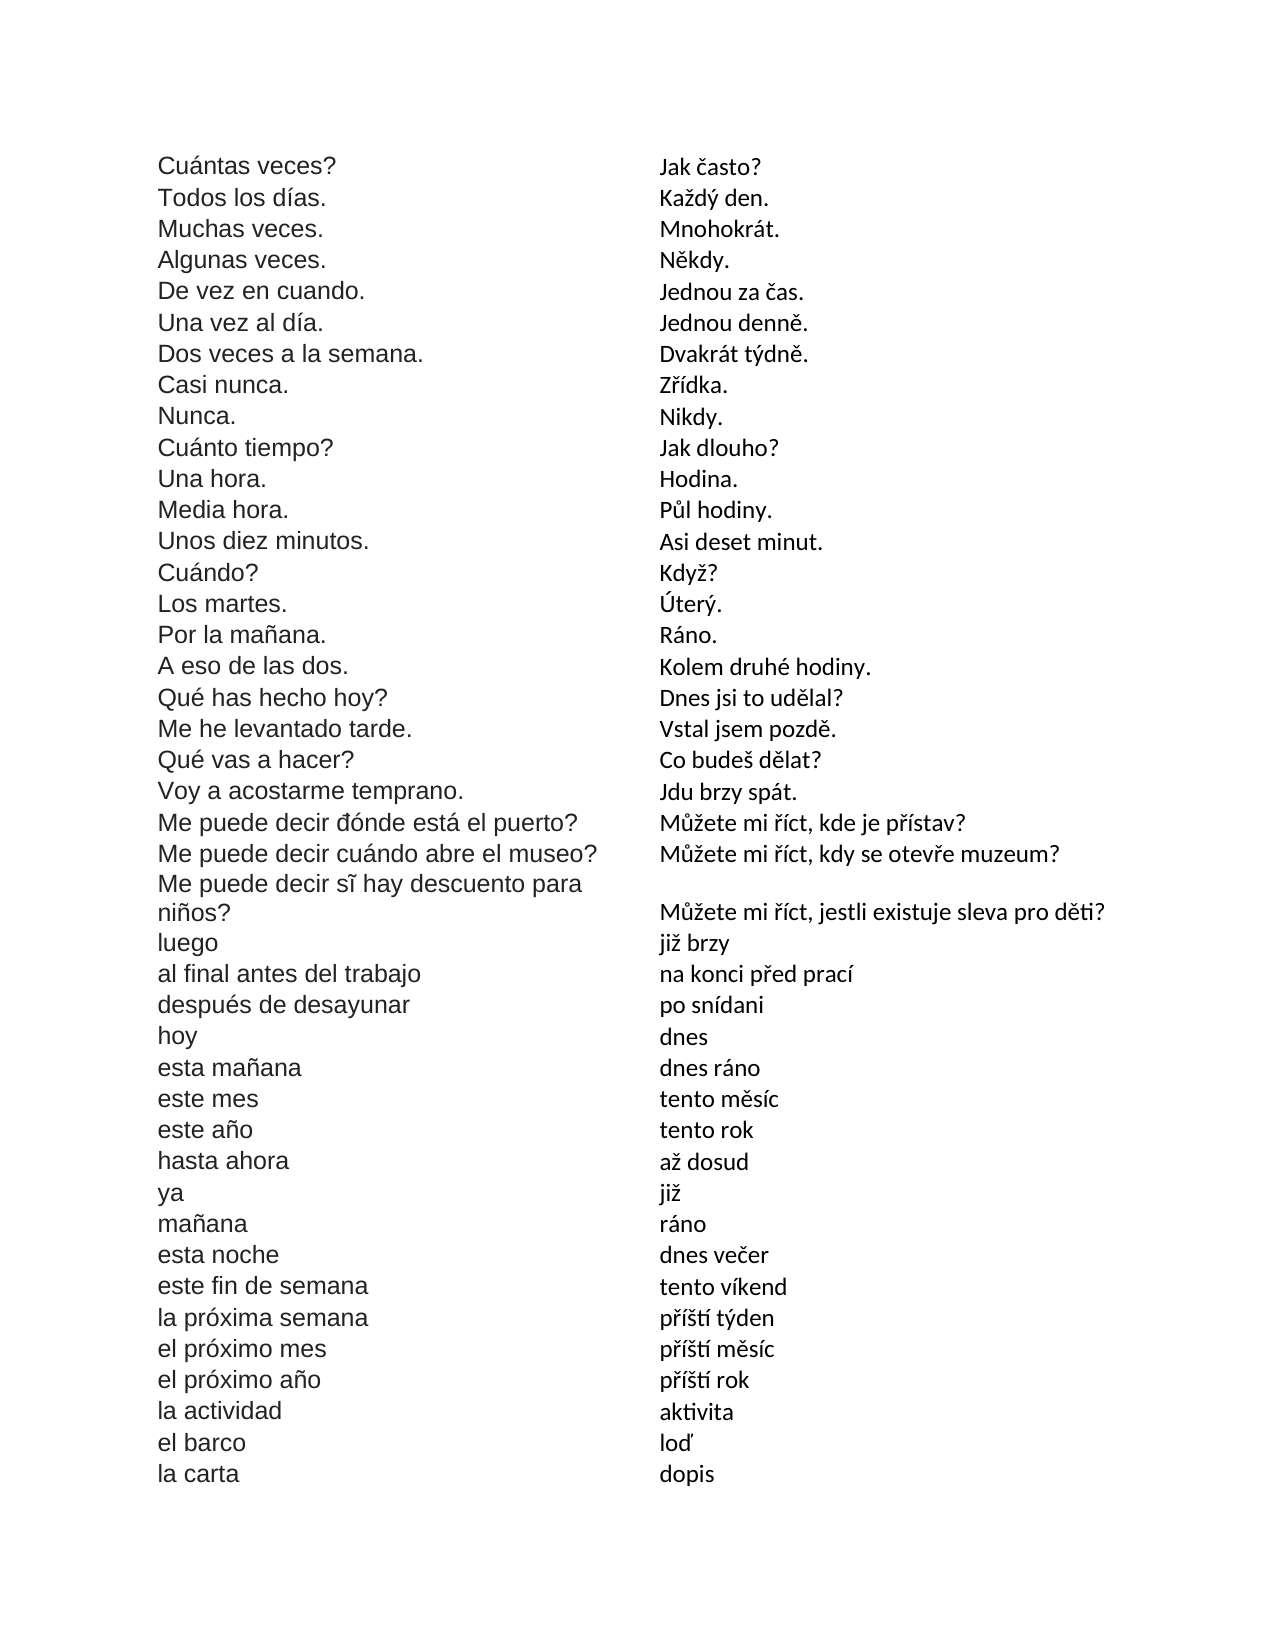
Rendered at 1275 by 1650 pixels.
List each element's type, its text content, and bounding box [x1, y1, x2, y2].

table_header Jak často? [652, 150, 1125, 181]
table_cell el próximo mes [150, 1333, 652, 1364]
table_cell la carta [150, 1458, 652, 1489]
table_cell tento víkend [652, 1270, 1125, 1301]
table_cell Dvakrát týdně. [652, 338, 1125, 369]
table_cell Úterý. [652, 588, 1125, 619]
table_header Cuántas veces? [150, 150, 652, 181]
table_cell Por la mañana. [150, 619, 652, 650]
table_cell Asi deset minut. [652, 525, 1125, 556]
table_cell Hodina. [652, 463, 1125, 494]
table_cell Me puede decir sĩ hay descuento para niños? [150, 869, 652, 926]
table_cell aktivita [652, 1395, 1125, 1426]
table_cell Cuánto tiempo? [150, 431, 652, 462]
table_cell hoy [150, 1020, 652, 1051]
table_cell Voy a acostarme temprano. [150, 775, 652, 806]
table_cell el próximo año [150, 1364, 652, 1395]
table_cell Dos veces a la semana. [150, 338, 652, 369]
table_cell na konci před prací [652, 958, 1125, 989]
table_cell Co budeš dělat? [652, 744, 1125, 775]
table_cell mañana [150, 1208, 652, 1239]
table_cell po snídani [652, 989, 1125, 1020]
table_cell Mnohokrát. [652, 213, 1125, 244]
table_cell Můžete mi říct, kdy se otevře muzeum? [652, 838, 1125, 869]
table_cell Když? [652, 556, 1125, 587]
table_cell dopis [652, 1458, 1125, 1489]
table_cell Ráno. [652, 619, 1125, 650]
table_cell již brzy [652, 926, 1125, 957]
table_cell Qué vas a hacer? [150, 744, 652, 775]
table_cell este fin de semana [150, 1270, 652, 1301]
table_cell Každý den. [652, 181, 1125, 212]
table_cell ya [150, 1176, 652, 1207]
table_cell esta noche [150, 1239, 652, 1270]
table_cell Media hora. [150, 494, 652, 525]
table_cell la próxima semana [150, 1301, 652, 1332]
table_cell až dosud [652, 1145, 1125, 1176]
table_cell Jdu brzy spát. [652, 775, 1125, 806]
table_cell Me puede decir đónde está el puerto? [150, 806, 652, 837]
table_cell Una vez al día. [150, 306, 652, 337]
table_cell este año [150, 1114, 652, 1145]
table_cell tento rok [652, 1114, 1125, 1145]
table_cell příští měsíc [652, 1333, 1125, 1364]
table_cell hasta ahora [150, 1145, 652, 1176]
table_cell Casi nunca. [150, 369, 652, 400]
table_cell již [652, 1176, 1125, 1207]
table_cell Dnes jsi to udělal? [652, 681, 1125, 712]
table_cell Můžete mi říct, kde je přístav? [652, 806, 1125, 837]
table_cell Půl hodiny. [652, 494, 1125, 525]
table_cell Jednou denně. [652, 306, 1125, 337]
table_cell Unos diez minutos. [150, 525, 652, 556]
table_cell Muchas veces. [150, 213, 652, 244]
table_cell Una hora. [150, 463, 652, 494]
table_cell Qué has hecho hoy? [150, 681, 652, 712]
table_cell Jednou za čas. [652, 275, 1125, 306]
table_cell luego [150, 926, 652, 957]
table_cell al final antes del trabajo [150, 958, 652, 989]
table_cell Můžete mi říct, jestli existuje sleva pro děti? [652, 869, 1125, 926]
table_cell el barco [150, 1426, 652, 1457]
table_cell Me he levantado tarde. [150, 713, 652, 744]
table_cell Nikdy. [652, 400, 1125, 431]
table_cell Jak dlouho? [652, 431, 1125, 462]
table_cell Někdy. [652, 244, 1125, 275]
table_cell Vstal jsem pozdě. [652, 713, 1125, 744]
table_cell la actividad [150, 1395, 652, 1426]
table_cell este mes [150, 1083, 652, 1114]
table_cell Los martes. [150, 588, 652, 619]
table_cell A eso de las dos. [150, 650, 652, 681]
table_cell Kolem druhé hodiny. [652, 650, 1125, 681]
table_cell Zřídka. [652, 369, 1125, 400]
table_cell dnes [652, 1020, 1125, 1051]
table_cell příští týden [652, 1301, 1125, 1332]
table_cell De vez en cuando. [150, 275, 652, 306]
table_cell Todos los días. [150, 181, 652, 212]
table_cell Cuándo? [150, 556, 652, 587]
table_cell dnes ráno [652, 1051, 1125, 1082]
table_cell Nunca. [150, 400, 652, 431]
table_cell tento měsíc [652, 1083, 1125, 1114]
table_cell dnes večer [652, 1239, 1125, 1270]
table_cell Me puede decir cuándo abre el museo? [150, 838, 652, 869]
table_cell esta mañana [150, 1051, 652, 1082]
table_cell ráno [652, 1208, 1125, 1239]
table_cell Algunas veces. [150, 244, 652, 275]
table_cell loď [652, 1426, 1125, 1457]
table_cell příští rok [652, 1364, 1125, 1395]
table_cell después de desayunar [150, 989, 652, 1020]
